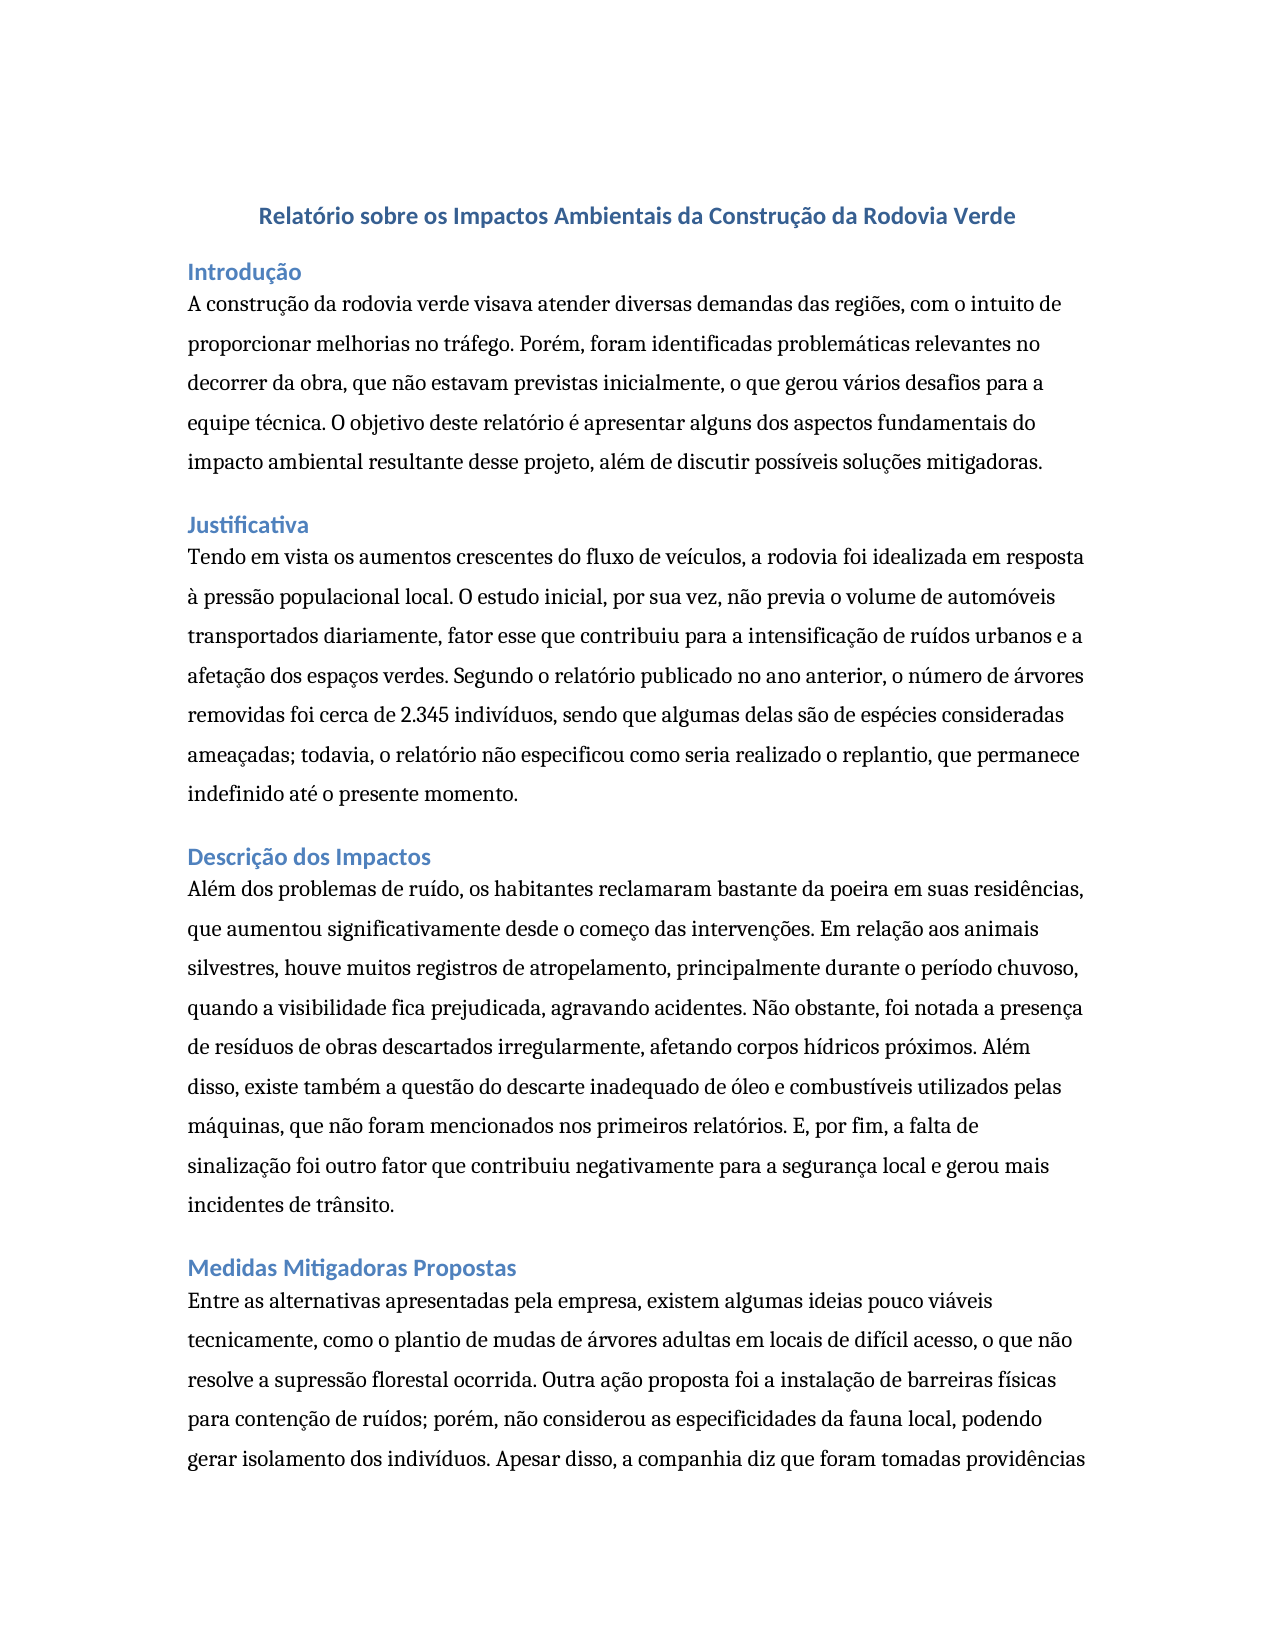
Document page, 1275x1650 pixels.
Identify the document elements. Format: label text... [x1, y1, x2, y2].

text Além dos problemas de ruído, os habitantes reclamaram bastante da poeira em suas residências, que aumentou significativamente desde o começo das intervenções. Em relação aos animais silvestres, houve muitos registros de atropelamento, principalmente durante o período chuvoso, quando a visibilidade fica prejudicada, agravando acidentes. Não obstante, foi notada a presença de resíduos de obras descartados irregularmente, afetando corpos hídricos próximos. Além disso, existe também a questão do descarte inadequado de óleo e combustíveis utilizados pelas máquinas, que não foram mencionados nos primeiros relatórios. E, por fim, a falta de sinalização foi outro fator que contribuiu negativamente para a segurança local e gerou mais incidentes de trânsito. [187, 876, 1087, 1218]
subtitle Descrição dos Impactos [187, 841, 1087, 872]
text A construção da rodovia verde visava atender diversas demandas das regiões, com o intuito de proporcionar melhorias no tráfego. Porém, foram identificadas problemáticas relevantes no decorrer da obra, que não estavam previstas inicialmente, o que gerou vários desafios para a equipe técnica. O objetivo deste relatório é apresentar alguns dos aspectos fundamentais do impacto ambiental resultante desse projeto, além de discutir possíveis soluções mitigadoras. [187, 291, 1087, 475]
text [187, 1287, 1087, 1472]
text Tendo em vista os aumentos crescentes do fluxo de veículos, a rodovia foi idealizada em resposta à pressão populacional local. O estudo inicial, por sua vez, não previa o volume de automóveis transportados diariamente, fator esse que contribuiu para a intensificação de ruídos urbanos e a afetação dos espaços verdes. Segundo o relatório publicado no ano anterior, o número de árvores removidas foi cerca de 2.345 indivíduos, sendo que algumas delas são de espécies consideradas ameaçadas; todavia, o relatório não especificou como seria realizado o replantio, que permanece indefinido até o presente momento. [187, 544, 1087, 807]
subtitle Justificativa [187, 509, 1087, 539]
subtitle Relatório sobre os Impactos Ambientais da Construção da Rodovia Verde [187, 200, 1087, 231]
subtitle Medidas Mitigadoras Propostas [187, 1252, 1087, 1283]
subtitle Introdução [187, 256, 1087, 286]
